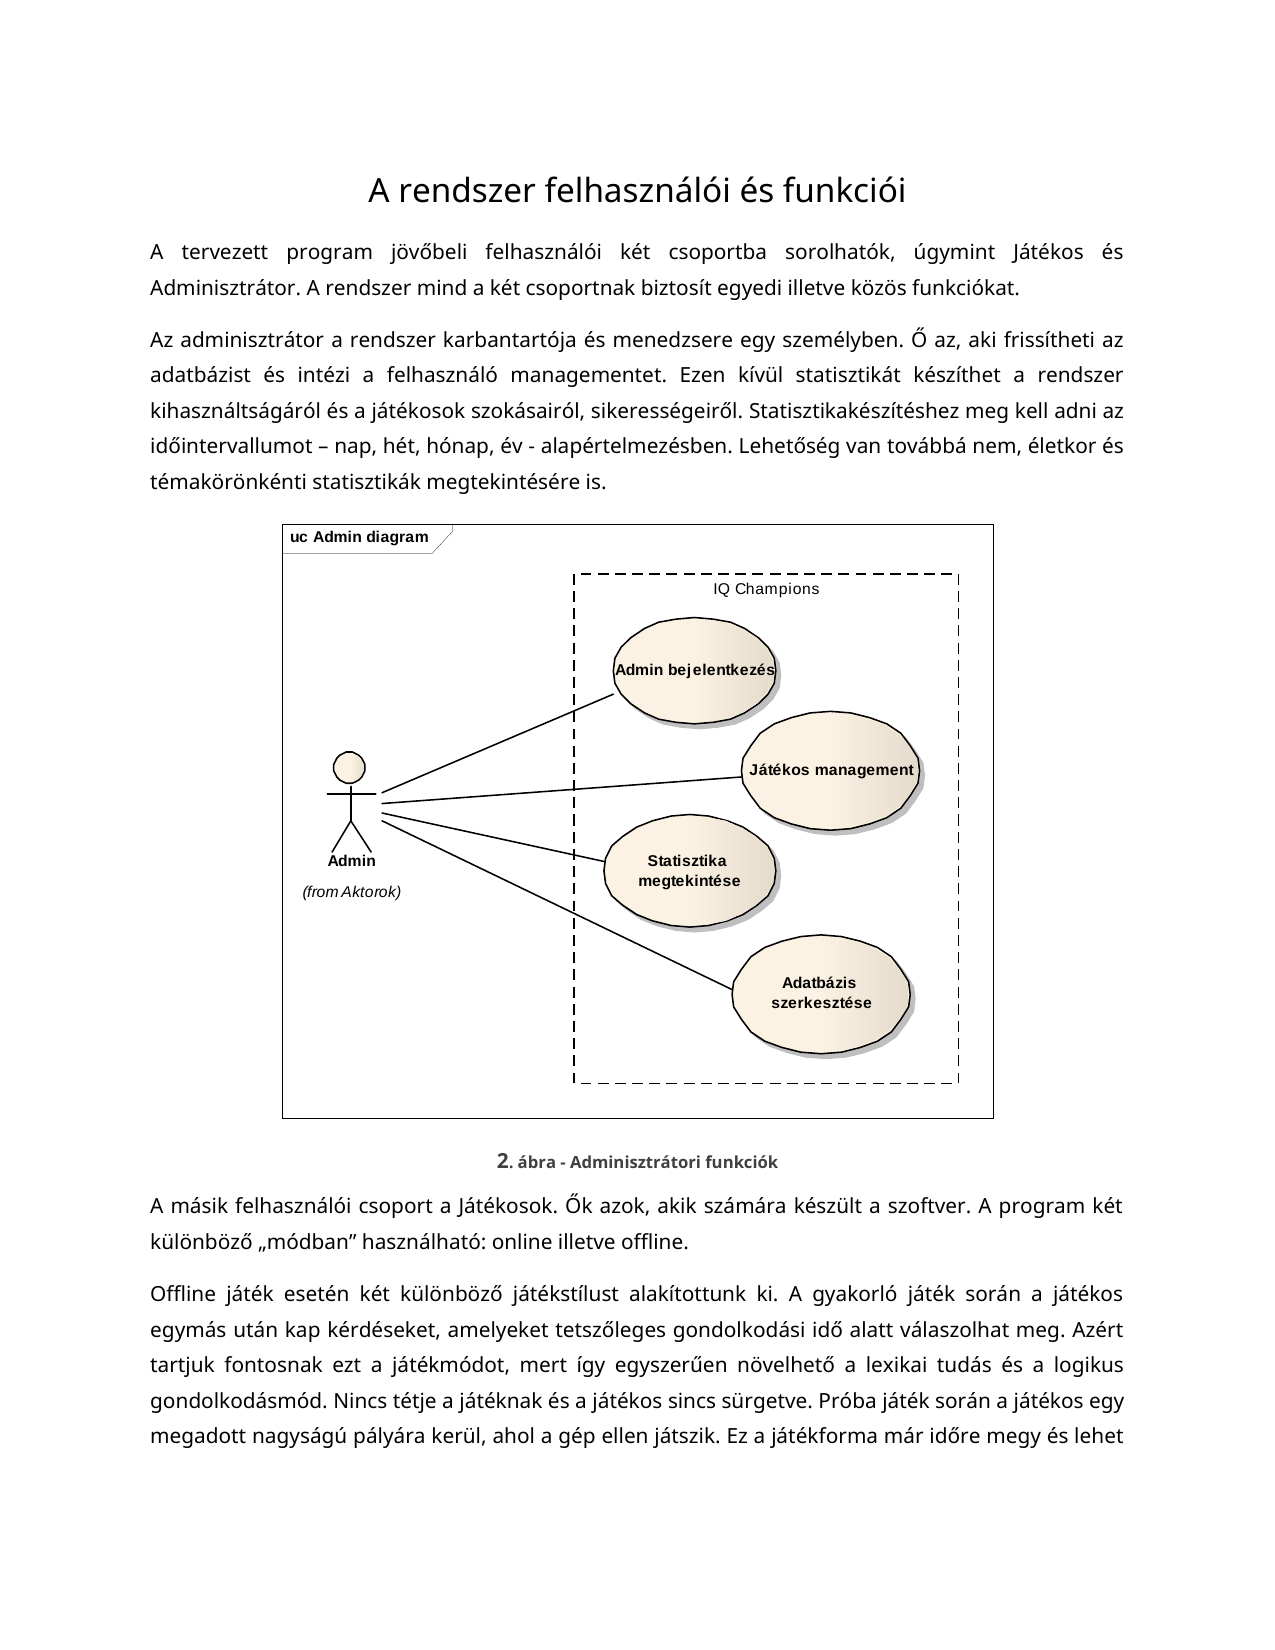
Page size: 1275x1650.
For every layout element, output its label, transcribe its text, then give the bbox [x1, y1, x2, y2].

text 2. ábra - Adminisztrátori funkciók [150, 1147, 1125, 1175]
text A tervezett program jövőbeli felhasználói két csoportba sorolhatók, úgymint Játékos és Adminisztrátor. A rendszer mind a két csoportnak biztosít egyedi illetve közös funkciókat. [150, 237, 1125, 301]
subtitle A rendszer felhasználói és funkciói [150, 167, 1125, 212]
text A másik felhasználói csoport a Játékosok. Ők azok, akik számára készült a szoftver. A program két különböző „módban” használható: online illetve offline. [150, 1192, 1125, 1256]
text Az adminisztrátor a rendszer karbantartója és menedzsere egy személyben. Ő az, aki frissítheti az adatbázist és intézi a felhasználó managementet. Ezen kívül statisztikát készíthet a rendszer kihasználtságáról és a játékosok szokásairól, sikerességeiről. Statisztikakészítéshez meg kell adni az időintervallumot – nap, hét, hónap, év - alapértelmezésben. Lehetőség van továbbá nem, életkor és témakörönkénti statisztikák megtekintésére is. [150, 325, 1125, 495]
